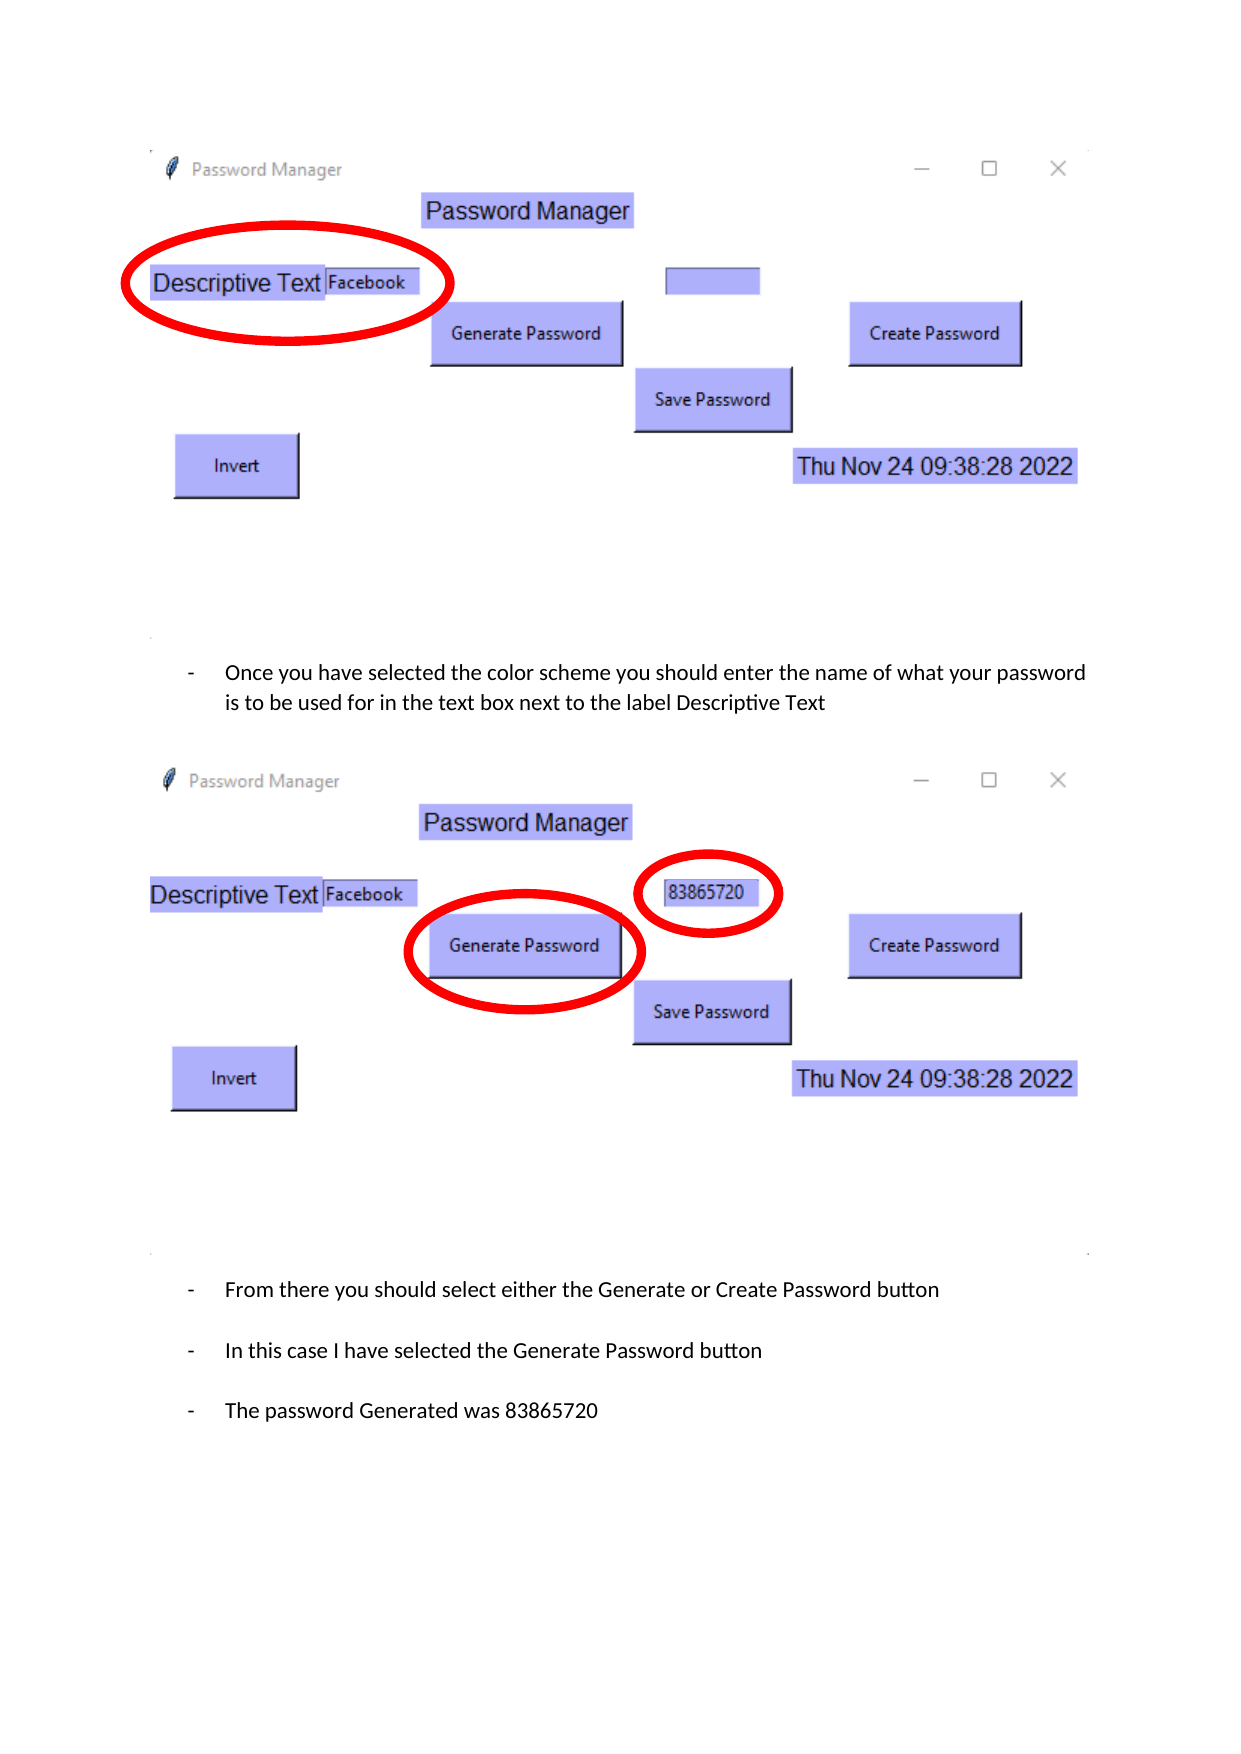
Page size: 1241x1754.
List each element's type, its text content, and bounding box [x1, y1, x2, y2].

picture [150, 230, 445, 336]
list Once you have selected the color scheme you should enter the name of what your password is to be used for in the text box next to the label Descriptive Text [187, 658, 1090, 716]
picture [150, 765, 1089, 1255]
picture [150, 150, 1089, 639]
list In this case I have selected the Generate Password button [187, 1336, 1090, 1364]
list The password Generated was 83865720 [187, 1396, 1090, 1424]
